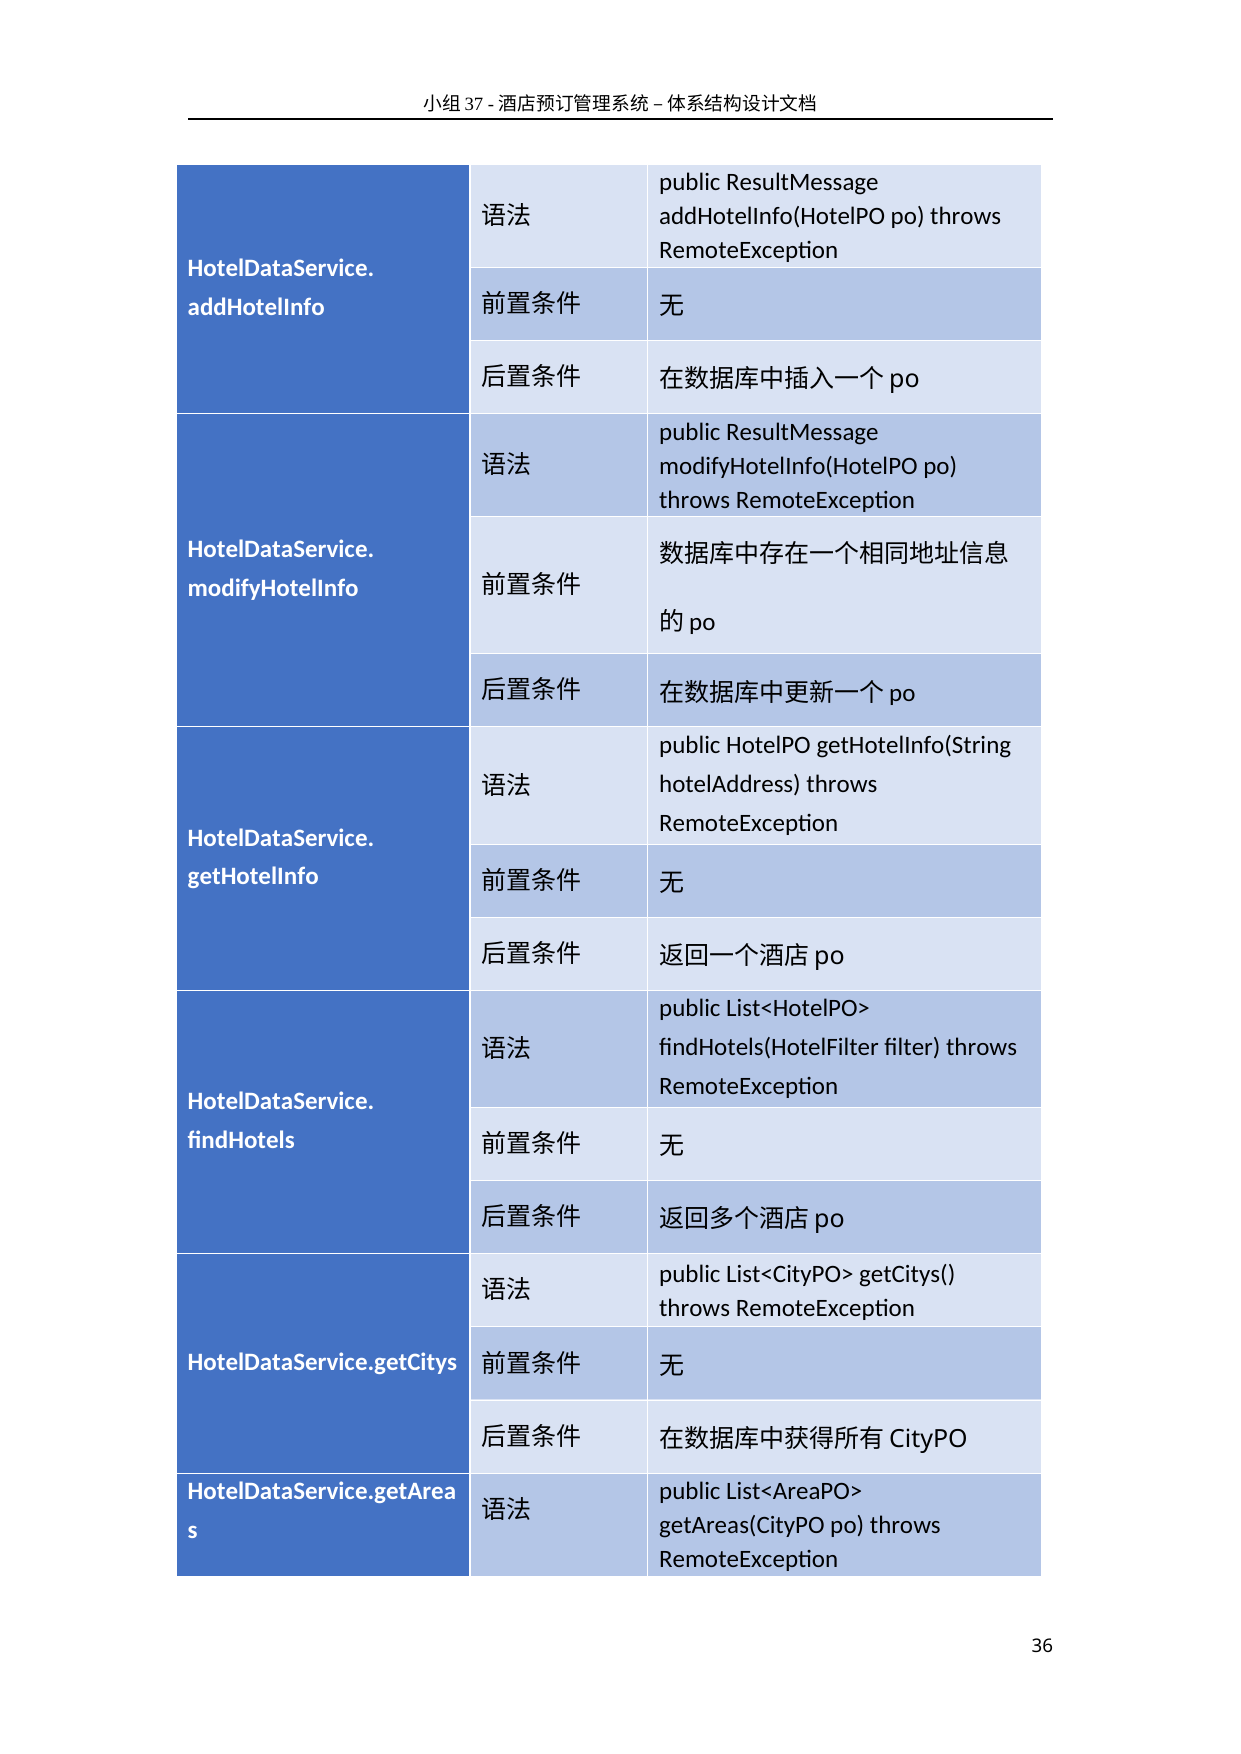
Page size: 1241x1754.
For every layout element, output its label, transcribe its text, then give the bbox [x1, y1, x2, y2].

table_cell public List<CityPO> getCitys() throws RemoteException [648, 1254, 1041, 1326]
table_cell 前置条件 [471, 1327, 647, 1399]
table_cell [177, 1474, 469, 1576]
table_cell 前置条件 [471, 845, 647, 917]
table_cell 数据库中存在一个相同地址信息的po [648, 517, 1041, 653]
table_cell 语法 [471, 991, 647, 1107]
table_cell 无 [648, 1327, 1041, 1399]
table_cell HotelDataService.getCitys [177, 1254, 469, 1473]
table_cell 在数据库中插入一个po [648, 341, 1041, 413]
table_cell 无 [648, 1108, 1041, 1180]
table_cell 后置条件 [471, 341, 647, 413]
table_cell 返回多个酒店po [648, 1181, 1041, 1253]
table_cell public List<AreaPO> getAreas(CityPO po) throws RemoteException [648, 1474, 1041, 1576]
table_cell public ResultMessage modifyHotelInfo(HotelPO po) throws RemoteException [648, 414, 1041, 516]
table_cell 后置条件 [471, 1401, 647, 1473]
table_cell HotelDataService. getHotelInfo [177, 727, 469, 990]
table_cell 后置条件 [471, 1181, 647, 1253]
table_cell 前置条件 [471, 268, 647, 340]
table_cell 无 [648, 845, 1041, 917]
table_cell 无 [648, 268, 1041, 340]
table_cell HotelDataService. findHotels [177, 991, 469, 1253]
table_cell 前置条件 [471, 517, 647, 653]
table_cell 在数据库中更新一个po [648, 654, 1041, 726]
table_cell public HotelPO getHotelInfo(String hotelAddress) throws RemoteException [648, 727, 1041, 843]
table_cell 语法 [471, 1474, 647, 1576]
table_cell 后置条件 [471, 918, 647, 990]
table_cell 在数据库中获得所有CityPO [648, 1401, 1041, 1473]
table_cell 前置条件 [471, 1108, 647, 1180]
table_cell public ResultMessage addHotelInfo(HotelPO po) throws RemoteException [648, 165, 1041, 267]
table_cell 语法 [471, 414, 647, 516]
table_cell 返回一个酒店po [648, 918, 1041, 990]
table_cell 语法 [471, 1254, 647, 1326]
table_cell HotelDataService. addHotelInfo [177, 165, 469, 413]
table_cell 后置条件 [471, 654, 647, 726]
table_cell HotelDataService. modifyHotelInfo [177, 414, 469, 726]
table_cell 语法 [471, 165, 647, 267]
table_cell 语法 [471, 727, 647, 843]
table_cell public List<HotelPO> findHotels(HotelFilter filter) throws RemoteException [648, 991, 1041, 1107]
